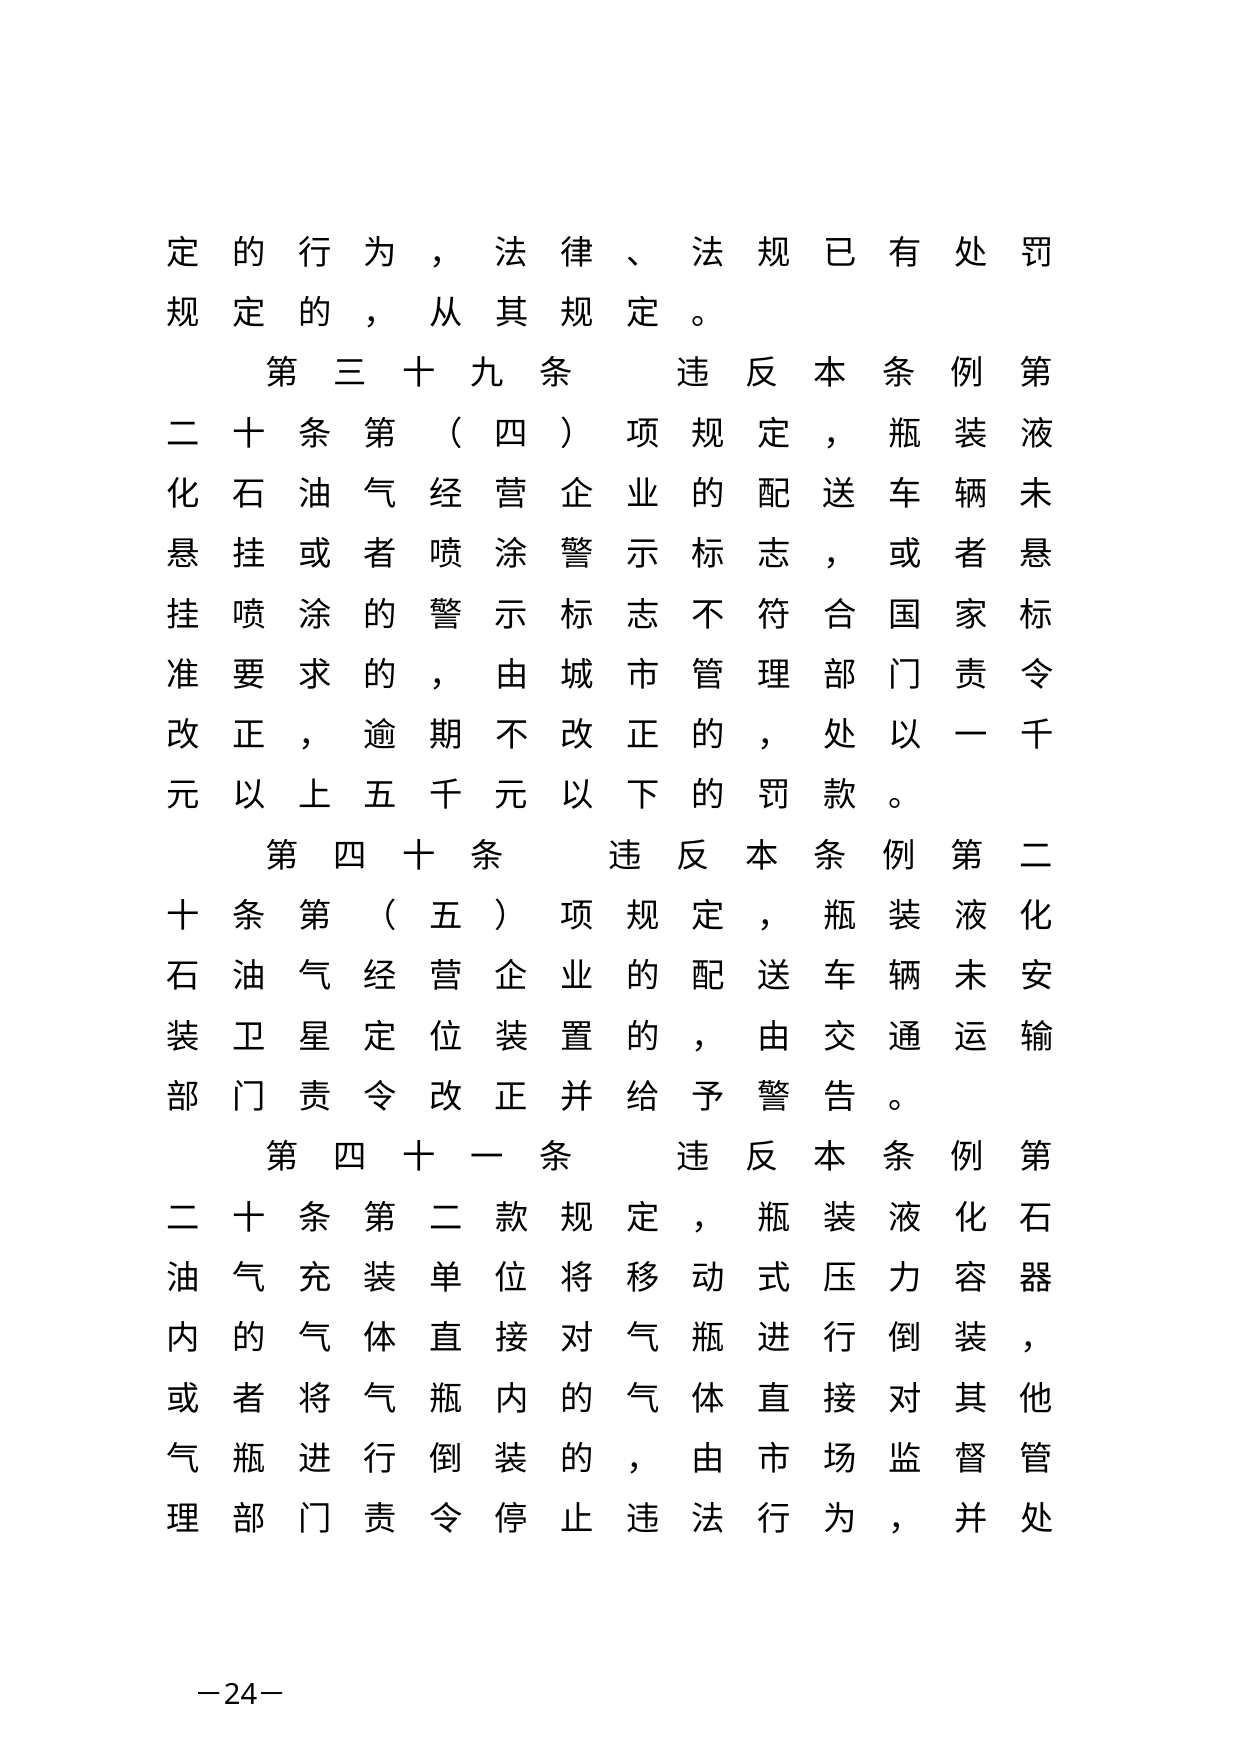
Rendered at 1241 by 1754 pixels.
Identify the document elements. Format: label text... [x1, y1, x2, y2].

text 第四十条 违反本条例第二十条第（五）项规定，瓶装液化石油气经营企业的配送车辆未安装卫星定位装置的，由交通运输部门责令改正并给予警告。 [167, 822, 1085, 1124]
text 第三十九条 违反本条例第二十条第（四）项规定，瓶装液化石油气经营企业的配送车辆未悬挂或者喷涂警示标志，或者悬挂喷涂的警示标志不符合国家标准要求的，由城市管理部门责令改正，逾期不改正的，处以一千元以上五千元以下的罚款。 [167, 340, 1085, 822]
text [167, 1124, 1085, 1546]
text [167, 219, 1085, 340]
